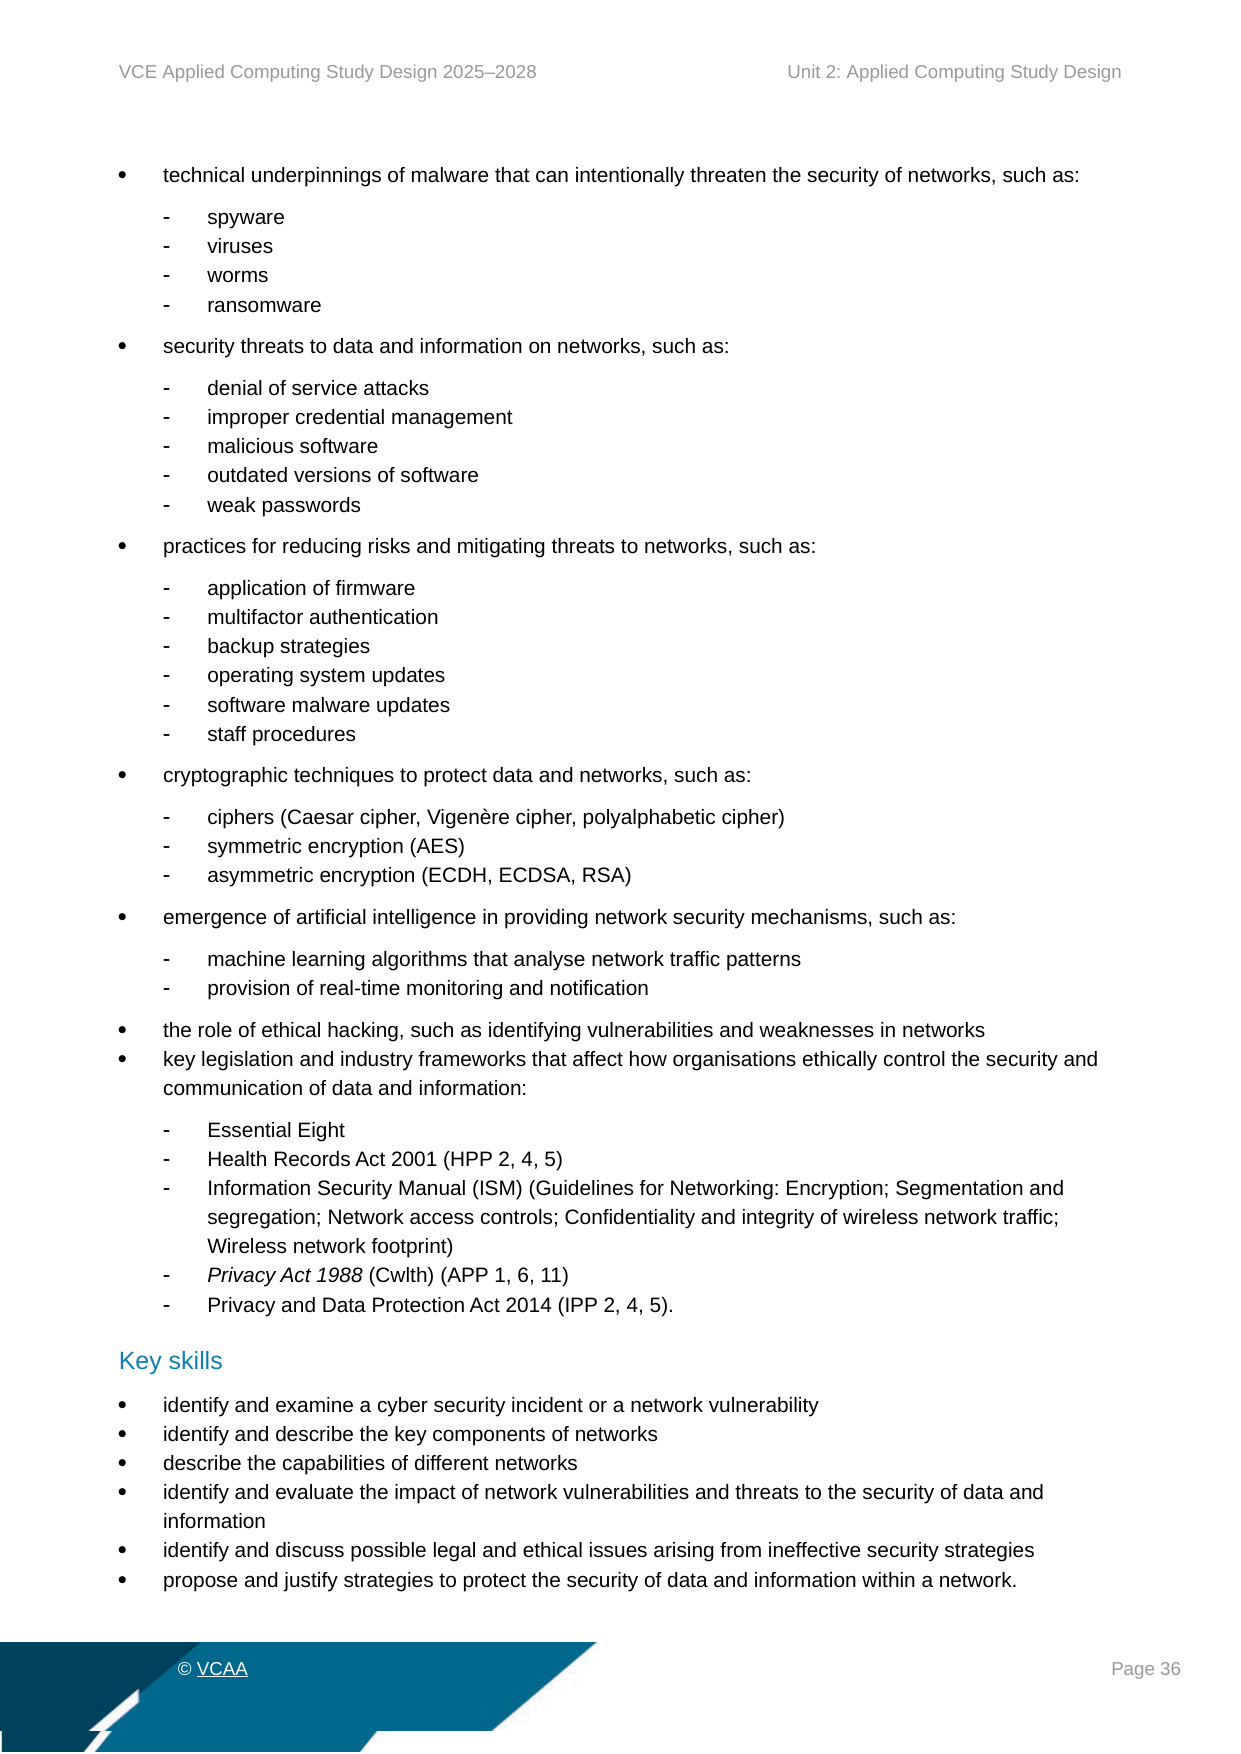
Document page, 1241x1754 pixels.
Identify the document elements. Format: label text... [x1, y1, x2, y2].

text Health Records Act 2001 (HPP 2, 4, 5) [163, 1143, 1122, 1172]
text outdated versions of software [163, 459, 1122, 489]
text software malware updates [163, 689, 1122, 718]
text viruses [163, 230, 1122, 259]
picture [85, 1690, 139, 1752]
text identify and discuss possible legal and ethical issues arising from ineffective security strategies [118, 1534, 1122, 1564]
text machine learning algorithms that analyse network traffic patterns [163, 943, 1122, 972]
text symmetric encryption (AES) [163, 830, 1122, 859]
text security threats to data and information on networks, such as: [118, 330, 1122, 359]
text backup strategies [163, 630, 1122, 659]
text asymmetric encryption (ECDH, ECDSA, RSA) [163, 859, 1122, 889]
text Information Security Manual (ISM) (Guidelines for Networking: Encryption; Segmentation and segregation; Network access controls; Confidentiality and integrity of wireless network traffic; Wireless network footprint) [163, 1172, 1122, 1259]
text propose and justify strategies to protect the security of data and information within a network. [118, 1564, 1122, 1593]
text malicious software [163, 430, 1122, 459]
text weak passwords [163, 489, 1122, 518]
text Privacy Act 1988 (Cwlth) (APP 1, 6, 11) [163, 1259, 1122, 1289]
text denial of service attacks [163, 372, 1122, 401]
text identify and examine a cyber security incident or a network vulnerability [118, 1389, 1122, 1418]
text Privacy and Data Protection Act 2014 (IPP 2, 4, 5). [163, 1289, 1122, 1318]
text technical underpinnings of malware that can intentionally threaten the security of networks, such as: [118, 159, 1122, 189]
text ciphers (Caesar cipher, Vigenère cipher, polyalphabetic cipher) [163, 801, 1122, 830]
text ransomware [163, 289, 1122, 318]
picture [361, 1642, 1241, 1752]
text identify and evaluate the impact of network vulnerabilities and threats to the security of data and information [118, 1476, 1122, 1534]
subtitle Key skills [118, 1343, 1122, 1376]
text multifactor authentication [163, 601, 1122, 630]
text Essential Eight [163, 1114, 1122, 1143]
text cryptographic techniques to protect data and networks, such as: [118, 759, 1122, 789]
text describe the capabilities of different networks [118, 1447, 1122, 1476]
text practices for reducing risks and mitigating threats to networks, such as: [118, 530, 1122, 559]
text the role of ethical hacking, such as identifying vulnerabilities and weaknesses in networks [118, 1014, 1122, 1043]
text staff procedures [163, 718, 1122, 747]
text operating system updates [163, 659, 1122, 689]
text provision of real-time monitoring and notification [163, 972, 1122, 1001]
text identify and describe the key components of networks [118, 1418, 1122, 1447]
text key legislation and industry frameworks that affect how organisations ethically control the security and communication of data and information: [118, 1043, 1122, 1101]
text spyware [163, 201, 1122, 230]
text emergence of artificial intelligence in providing network security mechanisms, such as: [118, 901, 1122, 930]
text worms [163, 259, 1122, 289]
text improper credential management [163, 401, 1122, 430]
text application of firmware [163, 572, 1122, 601]
